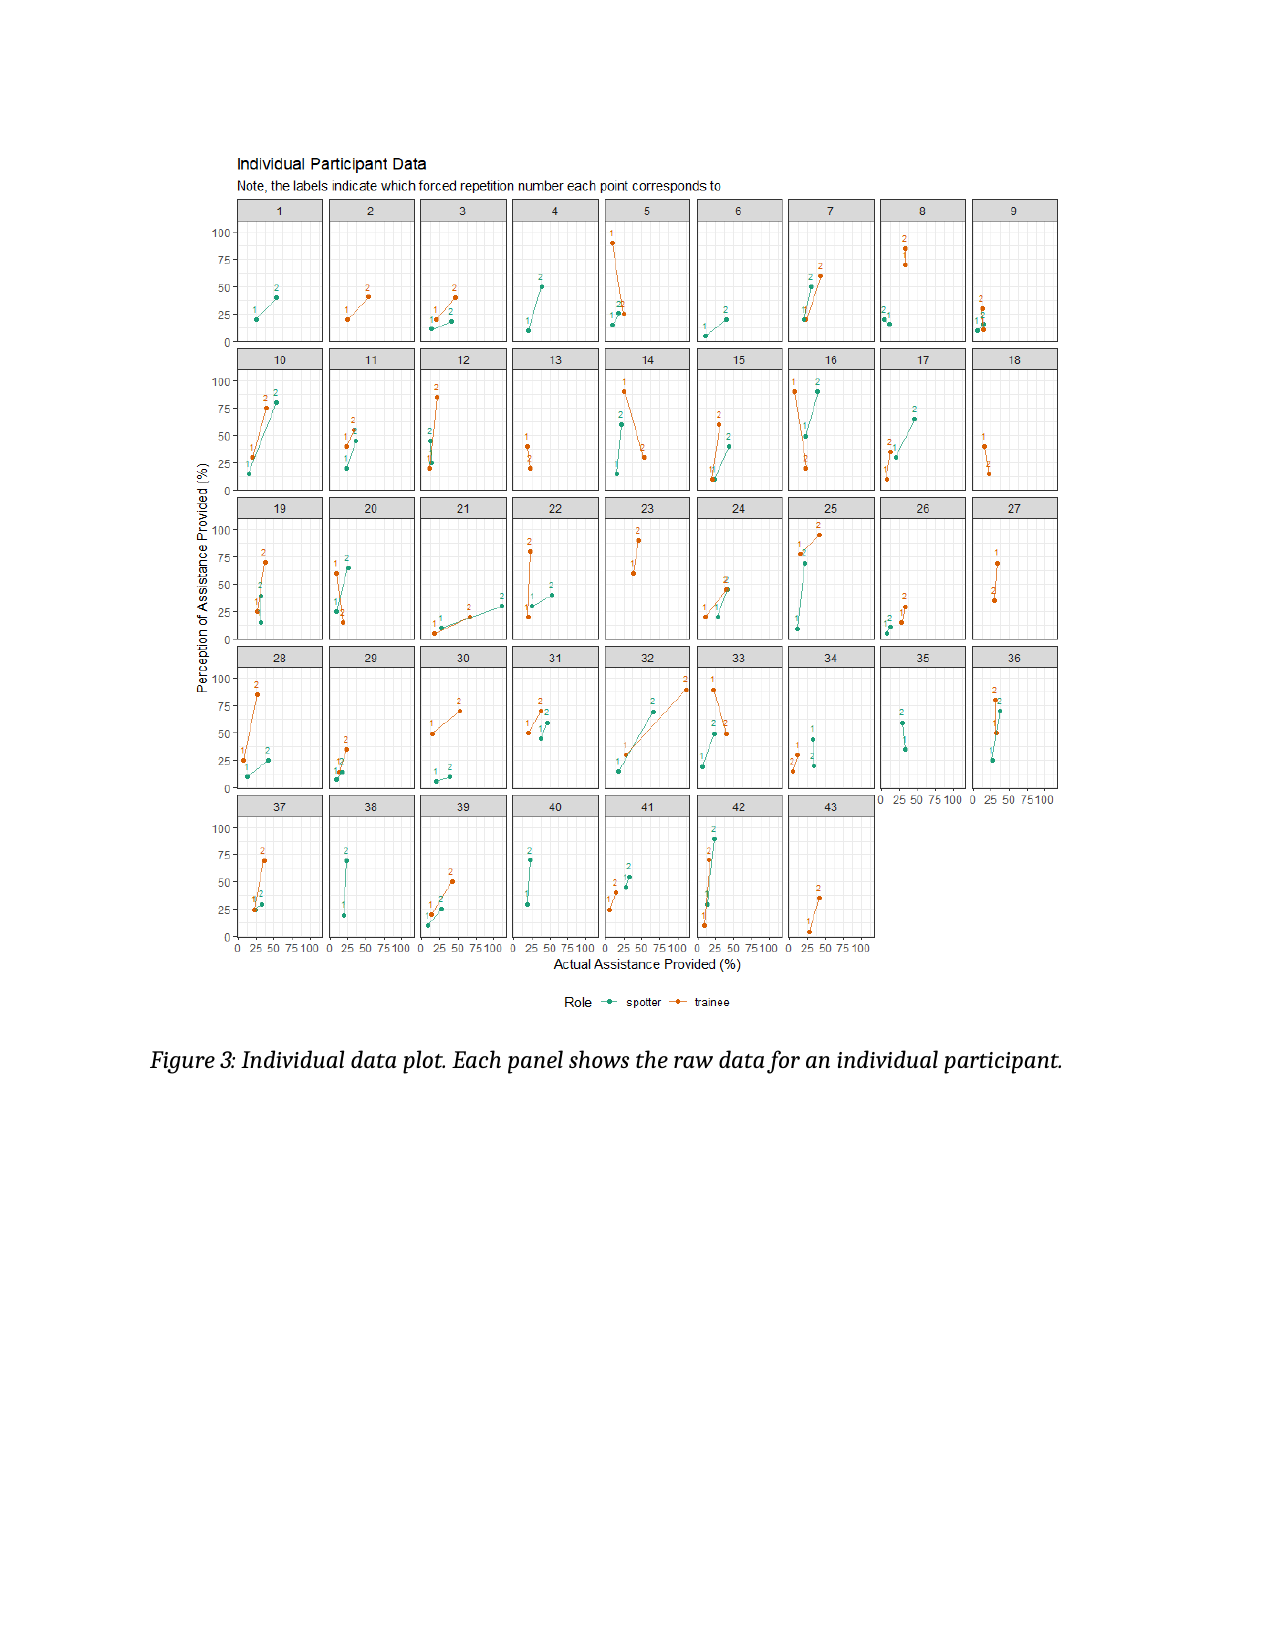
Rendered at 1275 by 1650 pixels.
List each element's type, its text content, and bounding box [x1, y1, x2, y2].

picture [188, 150, 1064, 1025]
table_header Figure 3: Individual data plot. Each panel shows the raw data for an individual participant. [139, 150, 1114, 1087]
